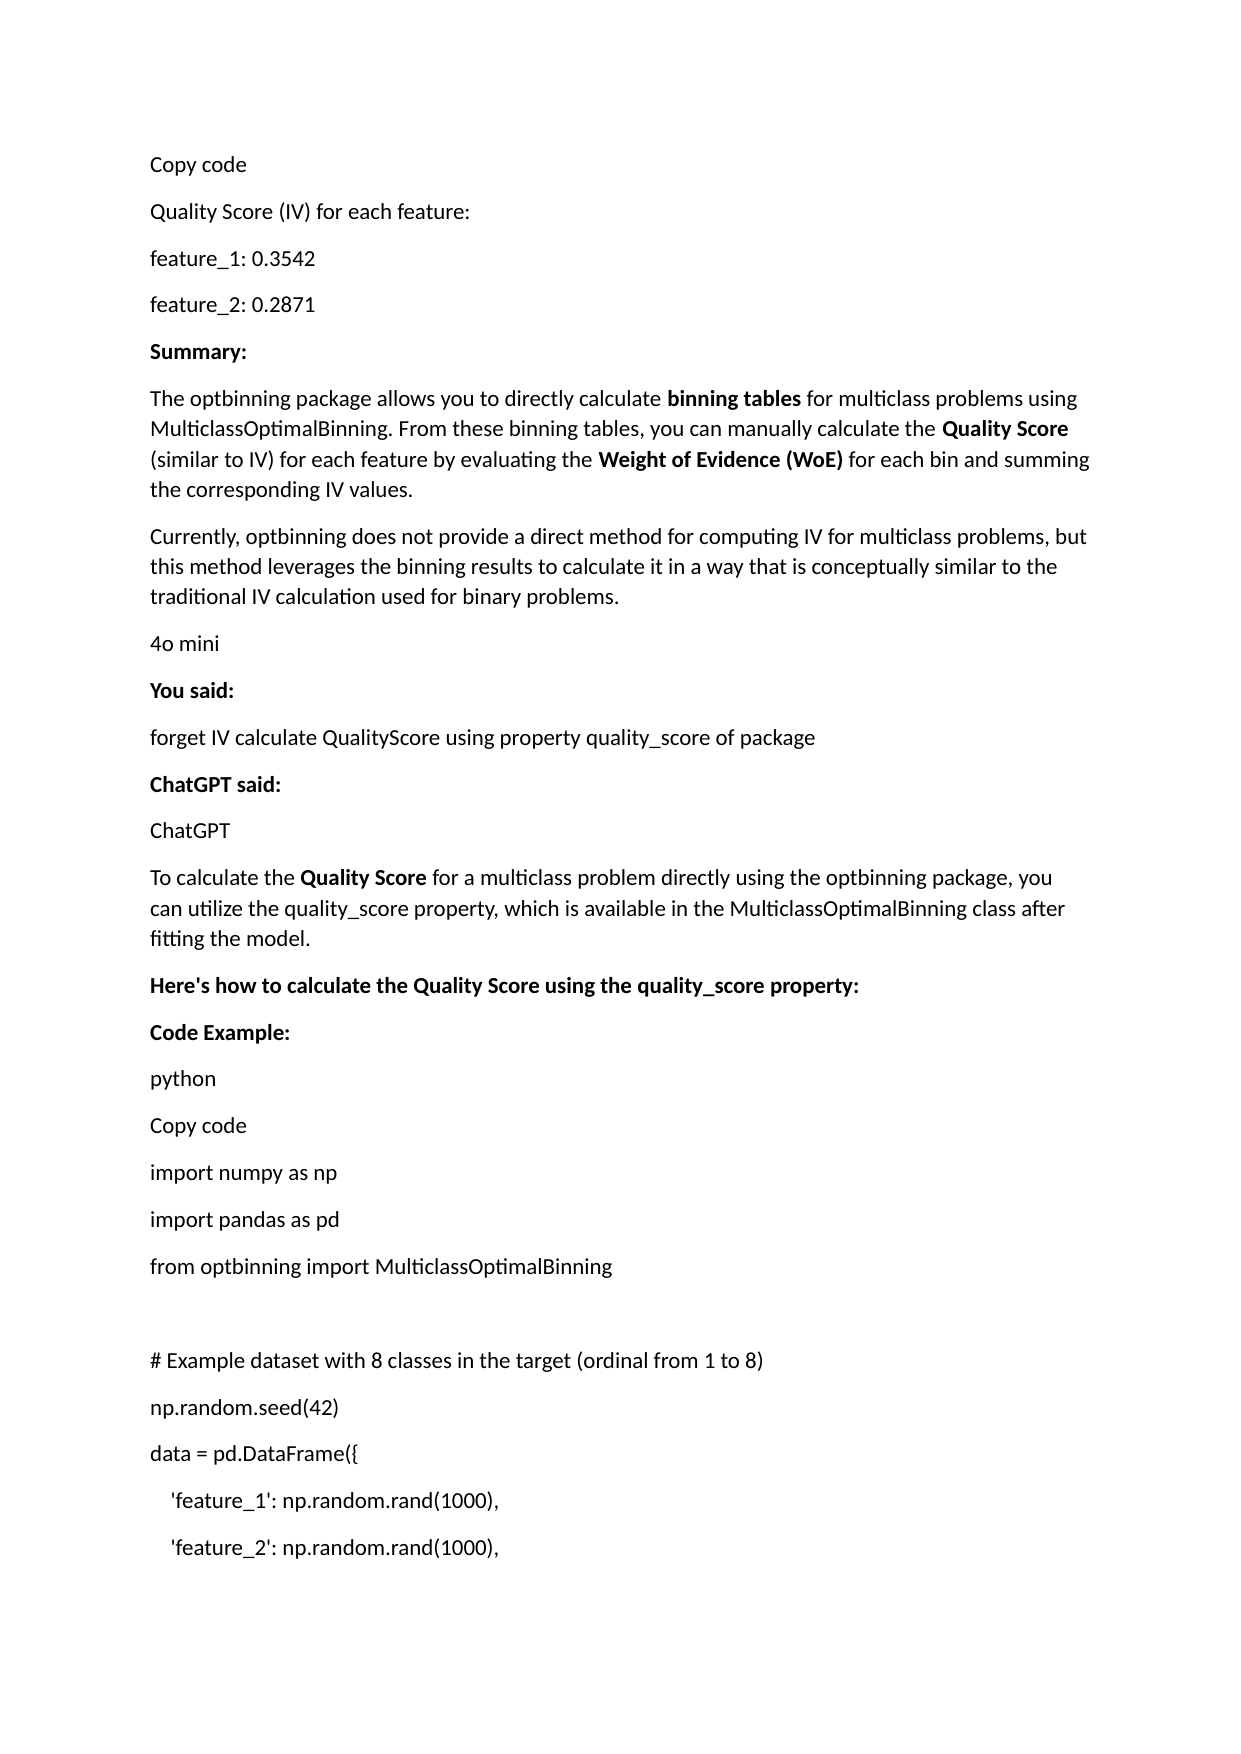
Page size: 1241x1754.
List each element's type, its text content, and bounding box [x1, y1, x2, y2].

text np.random.seed(42) [150, 1393, 1090, 1421]
text Quality Score (IV) for each feature: [150, 197, 1090, 225]
text Summary: [150, 337, 1090, 366]
text Copy code [150, 150, 1090, 178]
text feature_2: 0.2871 [150, 291, 1090, 319]
text ChatGPT said: [150, 770, 1090, 798]
text 'feature_2': np.random.rand(1000), [150, 1533, 1090, 1561]
text The optbinning package allows you to directly calculate binning tables for multiclass problems using MulticlassOptimalBinning. From these binning tables, you can manually calculate the Quality Score (similar to IV) for each feature by evaluating the Weight of Evidence (WoE) for each bin and summing the corresponding IV values. [150, 384, 1090, 503]
text feature_1: 0.3542 [150, 244, 1090, 272]
text import pandas as pd [150, 1205, 1090, 1233]
text Currently, optbinning does not provide a direct method for computing IV for multiclass problems, but this method leverages the binning results to calculate it in a way that is conceptually similar to the traditional IV calculation used for binary problems. [150, 522, 1090, 610]
text forget IV calculate QualityScore using property quality_score of package [150, 723, 1090, 751]
text 'feature_1': np.random.rand(1000), [150, 1486, 1090, 1514]
text data = pd.DataFrame({ [150, 1439, 1090, 1468]
text python [150, 1064, 1090, 1093]
text Here's how to calculate the Quality Score using the quality_score property: [150, 971, 1090, 999]
text import numpy as np [150, 1158, 1090, 1186]
text from optbinning import MulticlassOptimalBinning [150, 1252, 1090, 1280]
text You said: [150, 676, 1090, 704]
text ChatGPT [150, 817, 1090, 845]
text Copy code [150, 1111, 1090, 1139]
text To calculate the Quality Score for a multiclass problem directly using the optbinning package, you can utilize the quality_score property, which is available in the MulticlassOptimalBinning class after fitting the model. [150, 863, 1090, 952]
text # Example dataset with 8 classes in the target (ordinal from 1 to 8) [150, 1346, 1090, 1374]
text 4o mini [150, 629, 1090, 657]
text Code Example: [150, 1018, 1090, 1046]
